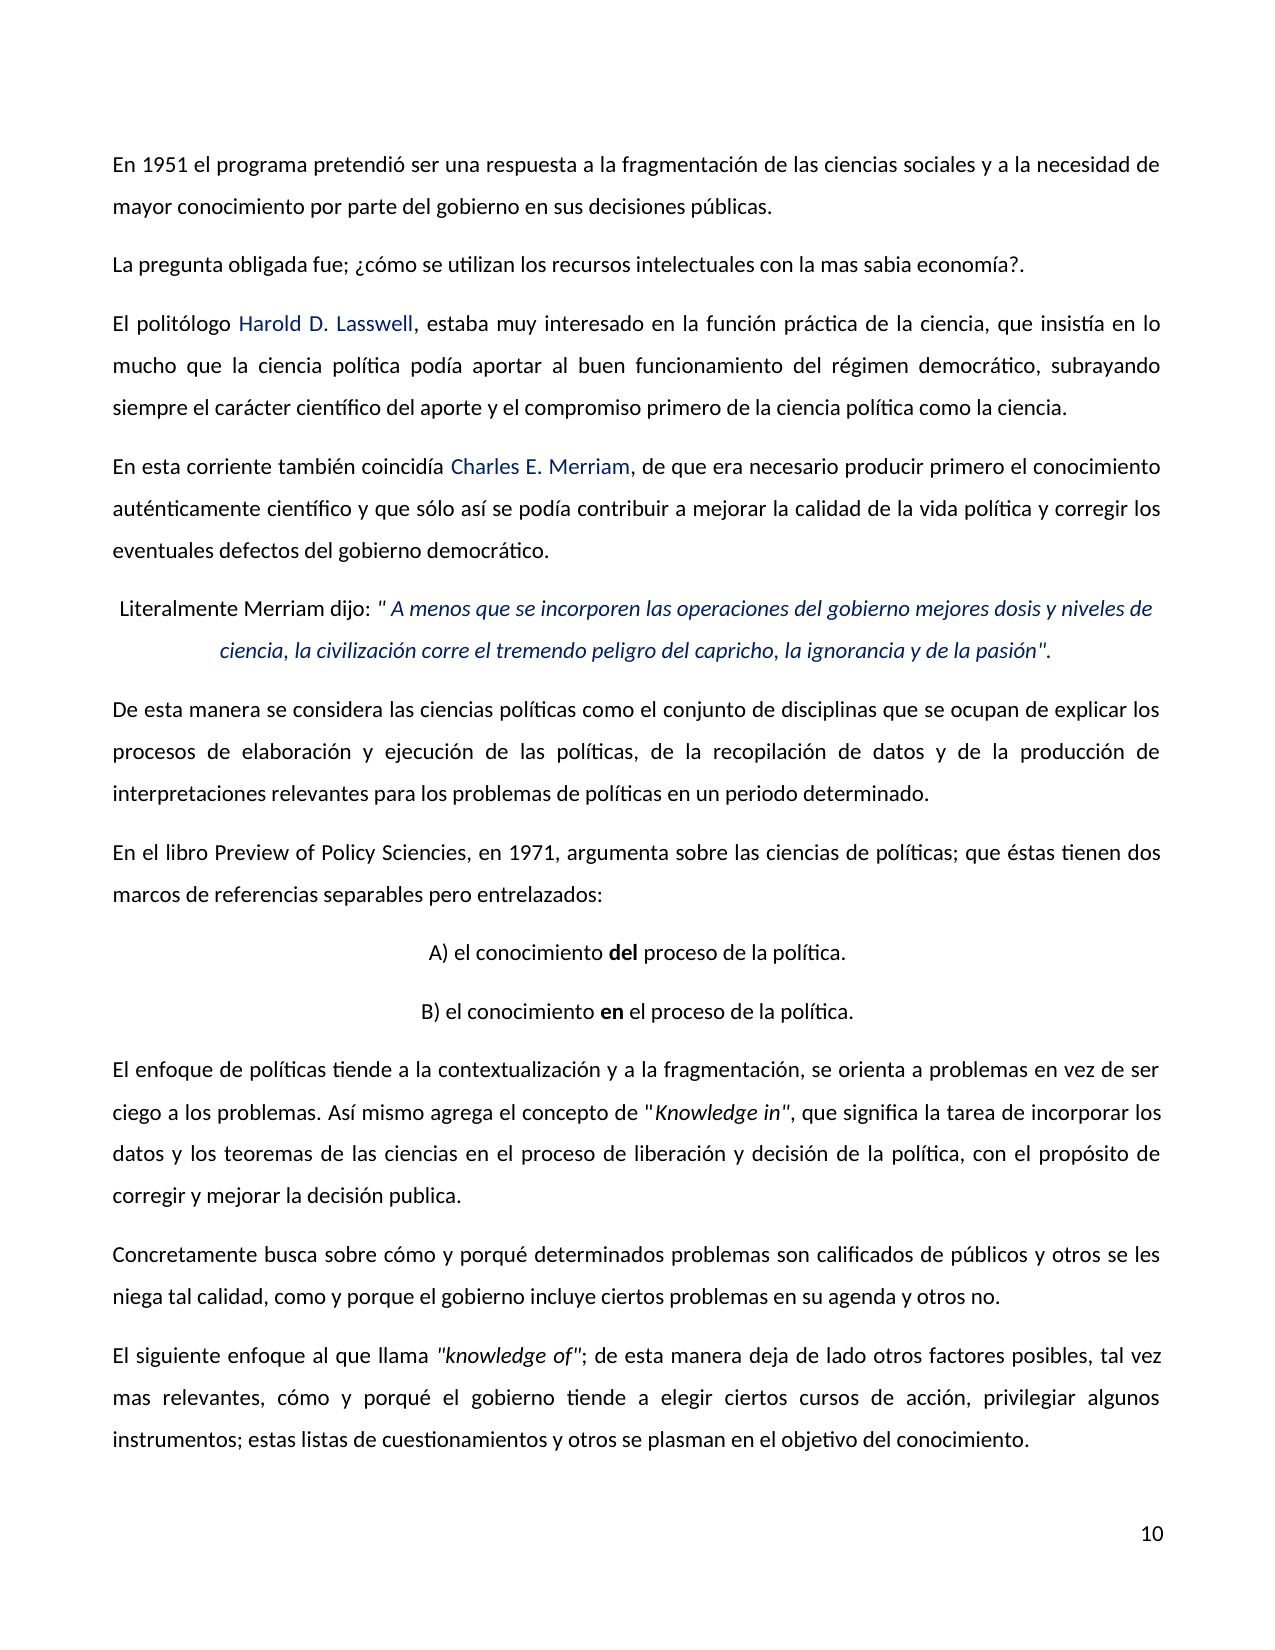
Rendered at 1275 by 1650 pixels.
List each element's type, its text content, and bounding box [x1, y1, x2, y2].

text El politólogo Harold D. Lasswell, estaba muy interesado en la función práctica de la ciencia, que insistía en lo mucho que la ciencia política podía aportar al buen funcionamiento del régimen democrático, subrayando siempre el carácter científico del aporte y el compromiso primero de la ciencia política como la ciencia. [112, 309, 1162, 421]
text Literalmente Merriam dijo: " A menos que se incorporen las operaciones del gobierno mejores dosis y niveles de ciencia, la civilización corre el tremendo peligro del capricho, la ignorancia y de la pasión". [112, 594, 1162, 664]
text Concretamente busca sobre cómo y porqué determinados problemas son calificados de públicos y otros se les niega tal calidad, como y porque el gobierno incluye ciertos problemas en su agenda y otros no. [112, 1240, 1162, 1310]
text La pregunta obligada fue; ¿cómo se utilizan los recursos intelectuales con la mas sabia economía?. [112, 251, 1162, 279]
text A) el conocimiento del proceso de la política. [112, 938, 1162, 966]
text De esta manera se considera las ciencias políticas como el conjunto de disciplinas que se ocupan de explicar los procesos de elaboración y ejecución de las políticas, de la recopilación de datos y de la producción de interpretaciones relevantes para los problemas de políticas en un periodo determinado. [112, 695, 1162, 807]
text En esta corriente también coincidía Charles E. Merriam, de que era necesario producir primero el conocimiento auténticamente científico y que sólo así se podía contribuir a mejorar la calidad de la vida política y corregir los eventuales defectos del gobierno democrático. [112, 452, 1162, 564]
text En 1951 el programa pretendió ser una respuesta a la fragmentación de las ciencias sociales y a la necesidad de mayor conocimiento por parte del gobierno en sus decisiones públicas. [112, 150, 1162, 220]
text En el libro Preview of Policy Sciencies, en 1971, argumenta sobre las ciencias de políticas; que éstas tienen dos marcos de referencias separables pero entrelazados: [112, 838, 1162, 908]
text El siguiente enfoque al que llama "knowledge of"; de esta manera deja de lado otros factores posibles, tal vez mas relevantes, cómo y porqué el gobierno tiende a elegir ciertos cursos de acción, privilegiar algunos instrumentos; estas listas de cuestionamientos y otros se plasman en el objetivo del conocimiento. [112, 1341, 1162, 1453]
text El enfoque de políticas tiende a la contextualización y a la fragmentación, se orienta a problemas en vez de ser ciego a los problemas. Así mismo agrega el concepto de "Knowledge in", que significa la tarea de incorporar los datos y los teoremas de las ciencias en el proceso de liberación y decisión de la política, con el propósito de corregir y mejorar la decisión publica. [112, 1056, 1162, 1209]
text B) el conocimiento en el proceso de la política. [112, 997, 1162, 1025]
